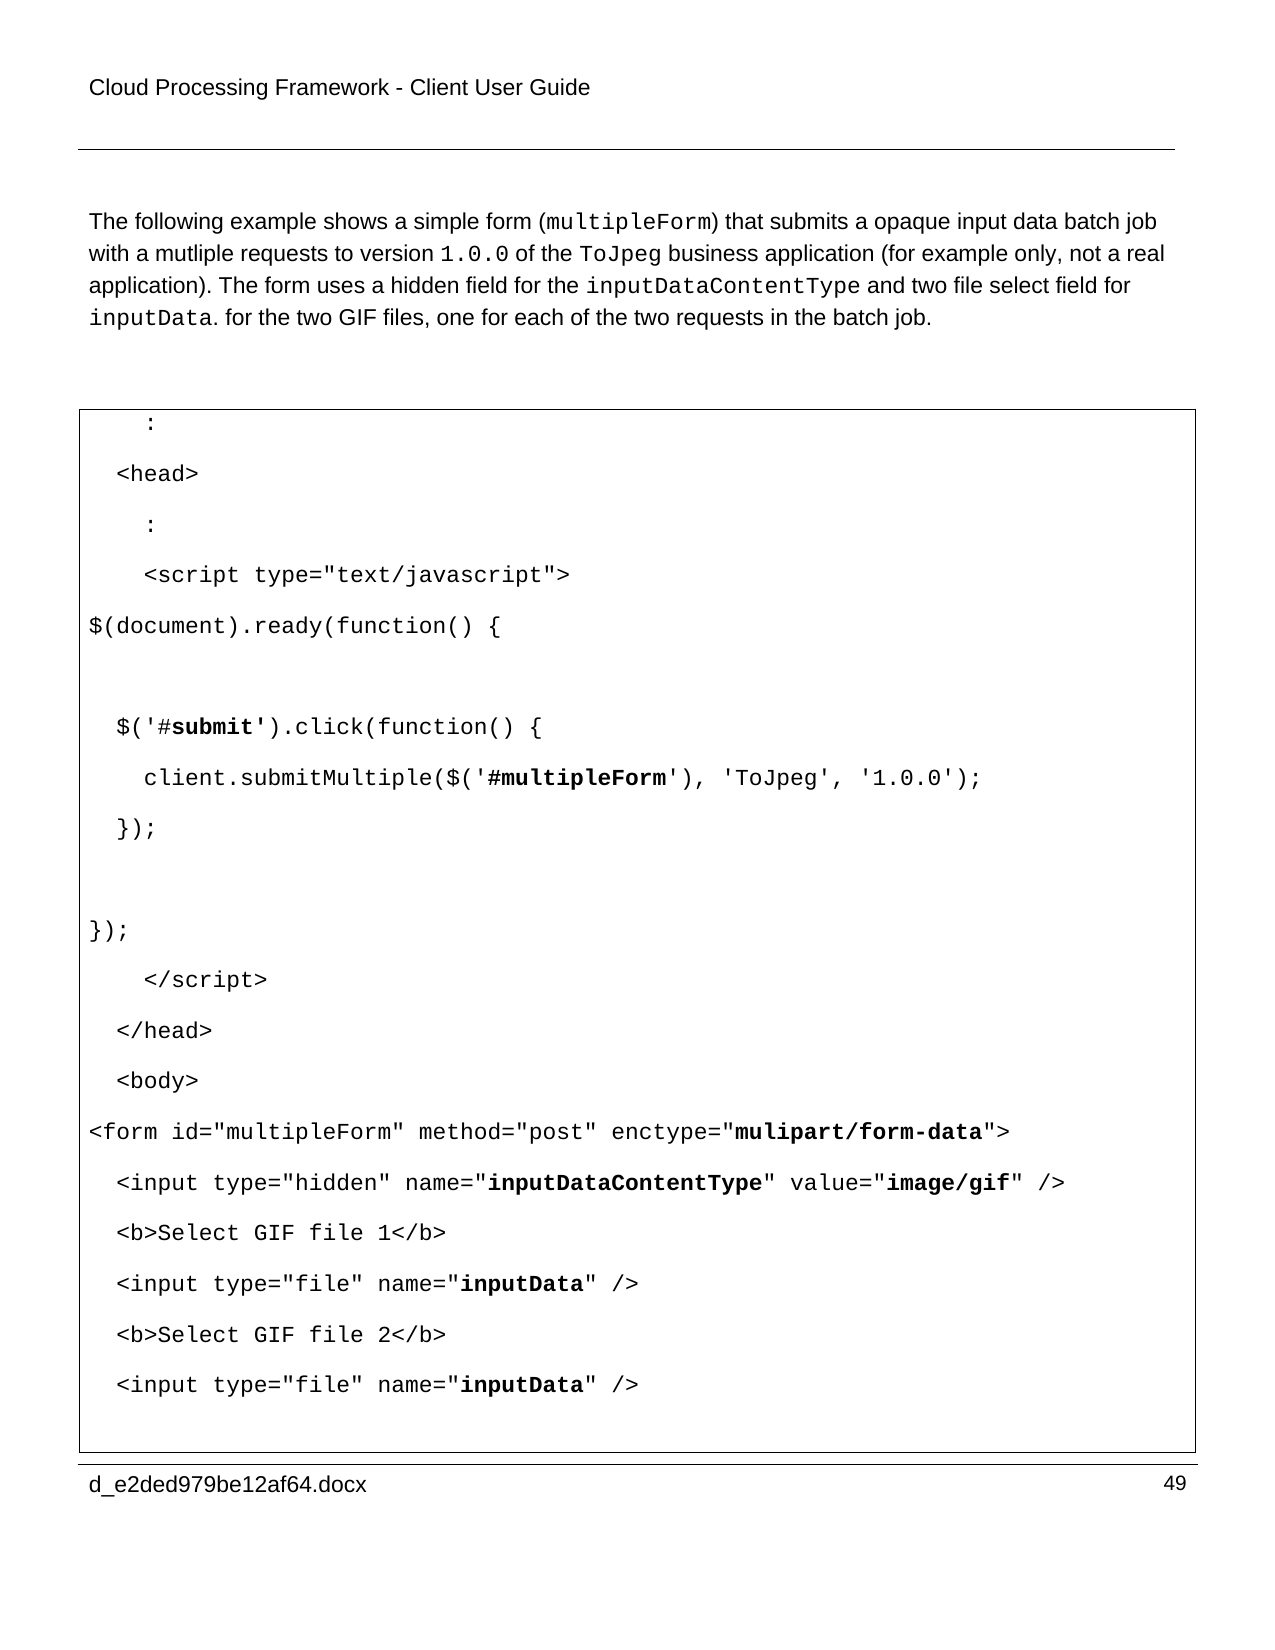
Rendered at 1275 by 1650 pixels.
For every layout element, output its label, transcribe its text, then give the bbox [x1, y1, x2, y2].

text $('#submit').click(function() { [80, 712, 1195, 741]
text The following example shows a simple form (multipleForm) that submits a opaque input data batch job with a mutliple requests to version 1.0.0 of the ToJpeg business application (for example only, not a real application). The form uses a hidden field for the inputDataContentType and two file select field for inputData. for the two GIF files, one for each of the two requests in the batch job. [89, 208, 1186, 332]
text }); [80, 915, 1195, 944]
text client.submitMultiple($('#multipleForm'), 'ToJpeg', '1.0.0'); [80, 763, 1195, 792]
text <input type="file" name="inputData" /> [80, 1370, 1195, 1399]
text <body> [80, 1067, 1195, 1096]
text <head> [80, 459, 1195, 488]
text <script type="text/javascript"> [80, 560, 1195, 589]
text : [80, 510, 1195, 539]
text <input type="file" name="inputData" /> [80, 1269, 1195, 1298]
text <input type="hidden" name="inputDataContentType" value="image/gif" /> [80, 1168, 1195, 1197]
text </script> [80, 965, 1195, 994]
text <b>Select GIF file 1</b> [80, 1218, 1195, 1248]
text </head> [80, 1016, 1195, 1045]
text : [80, 410, 1195, 438]
text $(document).ready(function() { [80, 611, 1195, 640]
text <b>Select GIF file 2</b> [80, 1320, 1195, 1349]
text <form id="multipleForm" method="post" enctype="mulipart/form-data"> [80, 1117, 1195, 1146]
text }); [80, 813, 1195, 843]
